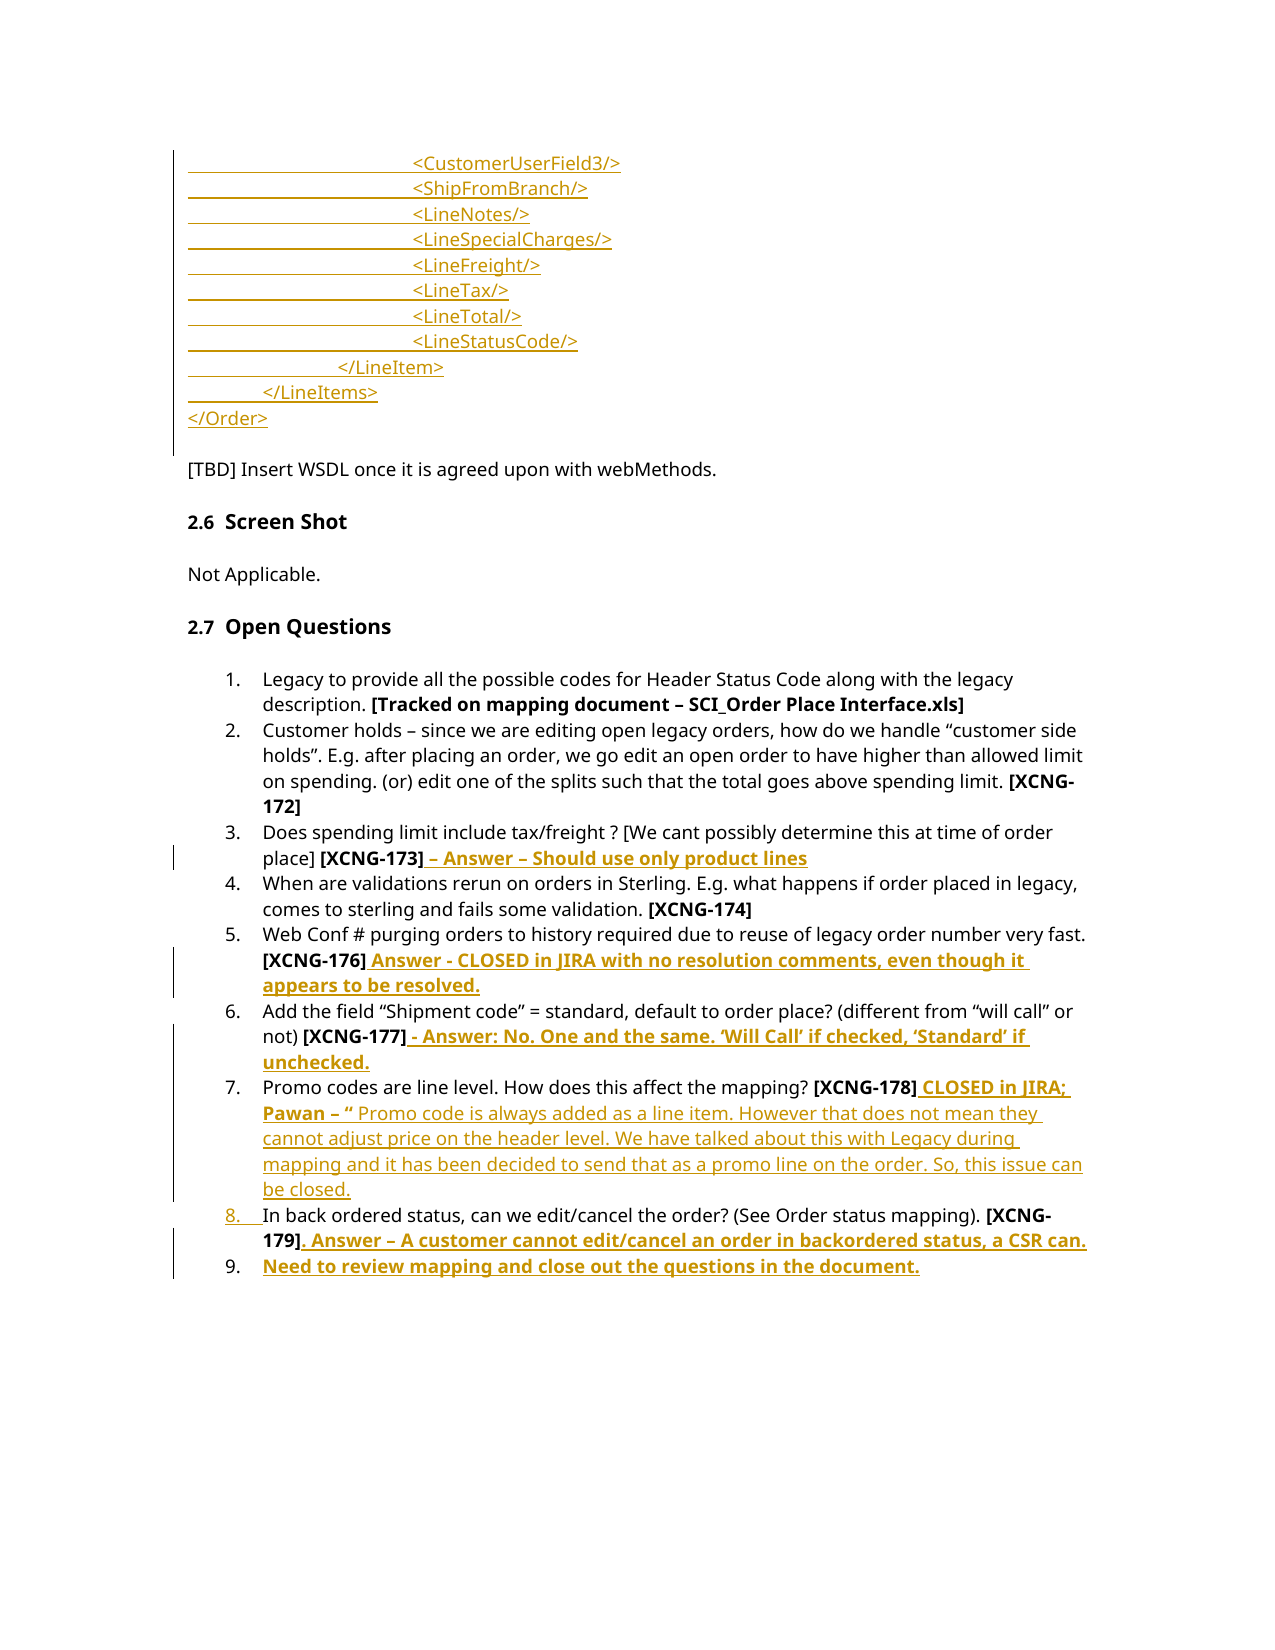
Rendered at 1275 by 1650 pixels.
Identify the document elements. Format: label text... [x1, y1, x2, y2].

text Not Applicable. [187, 561, 1087, 587]
list Add the field “Shipment code” = standard, default to order place? (different from “will call” or not) [XCNG-177] [225, 998, 1087, 1074]
subtitle Open Questions [187, 612, 1087, 641]
list In back ordered status, can we edit/cancel the order? (See Order status mapping). [XCNG-179] [225, 1202, 1087, 1253]
list Web Conf # purging orders to history required due to reuse of legacy order number very fast. [XCNG-176] [225, 921, 1087, 998]
list Legacy to provide all the possible codes for Header Status Code along with the legacy description. [Tracked on mapping document – SCI_Order Place Interface.xls] [225, 666, 1087, 717]
text [TBD] Insert WSDL once it is agreed upon with webMethods. [187, 456, 1087, 482]
list When are validations rerun on orders in Sterling. E.g. what happens if order placed in legacy, comes to sterling and fails some validation. [XCNG-174] [225, 870, 1087, 921]
list Does spending limit include tax/freight ? [We cant possibly determine this at time of order place] [XCNG-173] [225, 819, 1087, 870]
list Promo codes are line level. How does this affect the mapping? [XCNG-178] [225, 1074, 1087, 1202]
list Customer holds – since we are editing open legacy orders, how do we handle “customer side holds”. E.g. after placing an order, we go edit an open order to have higher than allowed limit on spending. (or) edit one of the splits such that the total goes above spending limit. [XCNG-172] [225, 717, 1087, 819]
subtitle Screen Shot [187, 507, 1087, 536]
